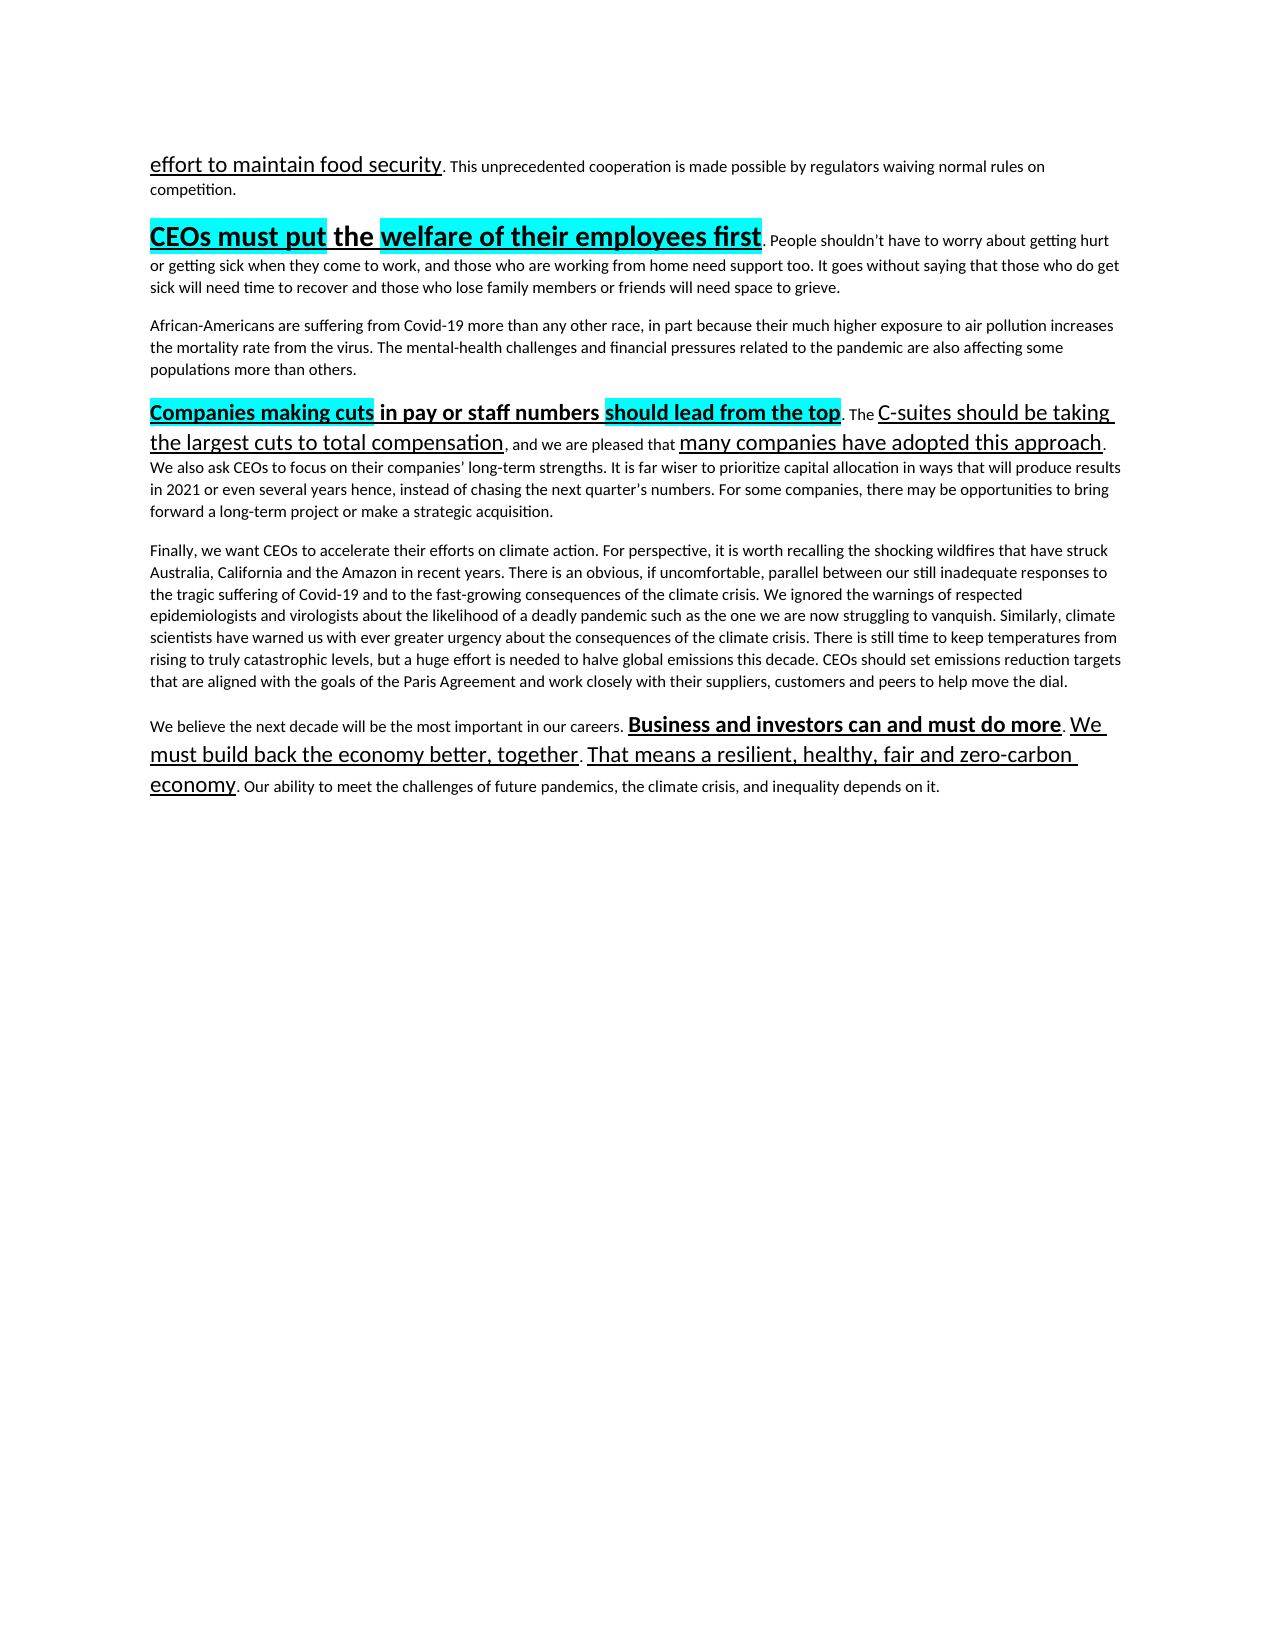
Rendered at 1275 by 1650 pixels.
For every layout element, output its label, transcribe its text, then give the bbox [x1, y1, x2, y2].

text CEOs must put the welfare of their employees first. People shouldn’t have to worry about getting hurt or getting sick when they come to work, and those who are working from home need support too. It goes without saying that those who do get sick will need time to recover and those who lose family members or friends will need space to grieve. [150, 218, 1125, 297]
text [150, 150, 1125, 200]
text African-Americans are suffering from Covid-19 more than any other race, in part because their much higher exposure to air pollution increases the mortality rate from the virus. The mental-health challenges and financial pressures related to the pandemic are also affecting some populations more than others. [150, 316, 1125, 380]
text Companies making cuts in pay or staff numbers should lead from the top. The C-suites should be taking the largest cuts to total compensation, and we are pleased that many companies have adopted this approach. We also ask CEOs to focus on their companies’ long-term strengths. It is far wiser to prioritize capital allocation in ways that will produce results in 2021 or even several years hence, instead of chasing the next quarter’s numbers. For some companies, there may be opportunities to bring forward a long-term project or make a strategic acquisition. [150, 398, 1125, 522]
text Finally, we want CEOs to accelerate their efforts on climate action. For perspective, it is worth recalling the shocking wildfires that have struck Australia, California and the Amazon in recent years. There is an obvious, if uncomfortable, parallel between our still inadequate responses to the tragic suffering of Covid-19 and to the fast-growing consequences of the climate crisis. We ignored the warnings of respected epidemiologists and virologists about the likelihood of a deadly pandemic such as the one we are now struggling to vanquish. Similarly, climate scientists have warned us with ever greater urgency about the consequences of the climate crisis. There is still time to keep temperatures from rising to truly catastrophic levels, but a huge effort is needed to halve global emissions this decade. CEOs should set emissions reduction targets that are aligned with the goals of the Paris Agreement and work closely with their suppliers, customers and peers to help move the dial. [150, 540, 1125, 692]
text We believe the next decade will be the most important in our careers. Business and investors can and must do more. We must build back the economy better, together. That means a resilient, healthy, fair and zero-carbon economy. Our ability to meet the challenges of future pandemics, the climate crisis, and inequality depends on it. [150, 710, 1125, 798]
